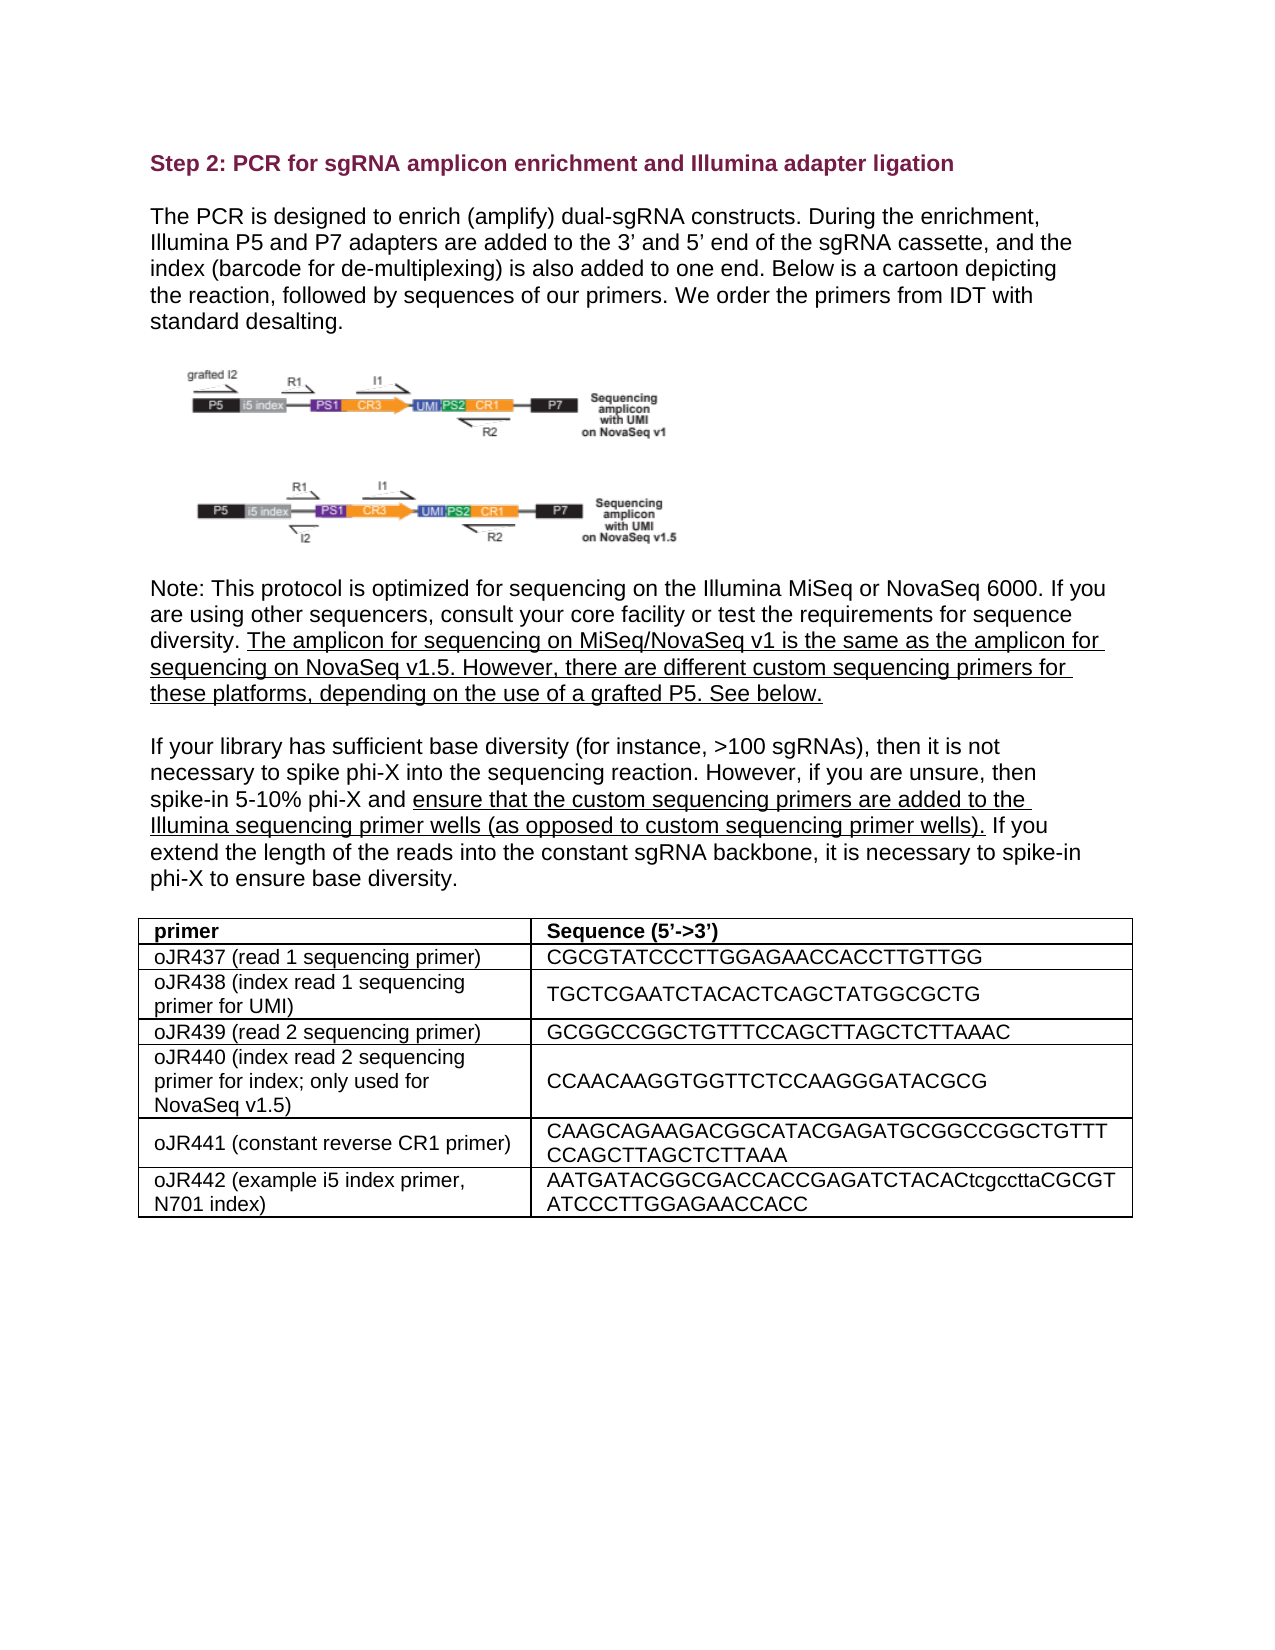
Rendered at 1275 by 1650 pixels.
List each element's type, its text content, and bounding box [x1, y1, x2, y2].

table_cell CAAGCAGAAGACGGCATACGAGATGCGGCCGGCTGTTTCCAGCTTAGCTCTTAAA [532, 1119, 1132, 1167]
table_cell CCAACAAGGTGGTTCTCCAAGGGATACGCG [532, 1045, 1132, 1117]
table_cell CGCGTATCCCTTGGAGAACCACCTTGTTGG [532, 945, 1132, 969]
table_cell oJR438 (index read 1 sequencing primer for UMI) [139, 970, 530, 1018]
table_header Sequence (5’->3’) [532, 919, 1132, 943]
table_cell oJR439 (read 2 sequencing primer) [139, 1020, 530, 1044]
table_header primer [139, 919, 530, 943]
subtitle Note: This protocol is optimized for sequencing on the Illumina MiSeq or NovaSeq 6000. If you are using other sequencers, consult your core facility or test the requirements for sequence diversity. The amplicon for sequencing on MiSeq/NovaSeq v1 is the same as the amplicon for sequencing on NovaSeq v1.5. However, there are different custom sequencing primers for these platforms, depending on the use of a grafted P5. See below. [150, 575, 1112, 707]
table_cell GCGGCCGGCTGTTTCCAGCTTAGCTCTTAAAC [532, 1020, 1132, 1044]
text The PCR is designed to enrich (amplify) dual-sgRNA constructs. During the enrichment, Illumina P5 and P7 adapters are added to the 3’ and 5’ end of the sgRNA cassette, and the index (barcode for de-multiplexing) is also added to one end. Below is a cartoon depicting the reaction, followed by sequences of our primers. We order the primers from IDT with standard desalting. [150, 203, 1092, 334]
table_cell oJR442 (example i5 index primer, N701 index) [139, 1168, 530, 1216]
table_cell TGCTCGAATCTACACTCAGCTATGGCGCTG [532, 970, 1132, 1018]
text If your library has sufficient base diversity (for instance, >100 sgRNAs), then it is not necessary to spike phi-X into the sequencing reaction. However, if you are unsure, then spike-in 5-10% phi-X and ensure that the custom sequencing primers are added to the Illumina sequencing primer wells (as opposed to custom sequencing primer wells). If you extend the length of the reads into the constant sgRNA backbone, it is necessary to spike-in phi-X to ensure base diversity. [150, 733, 1104, 891]
table_cell oJR437 (read 1 sequencing primer) [139, 945, 530, 969]
table_cell oJR441 (constant reverse CR1 primer) [139, 1119, 530, 1167]
table_cell AATGATACGGCGACCACCGAGATCTACACtcgccttaCGCGTATCCCTTGGAGAACCACC [532, 1168, 1132, 1216]
subtitle Step 2: PCR for sgRNA amplicon enrichment and Illumina adapter ligation [150, 150, 1133, 176]
table_cell oJR440 (index read 2 sequencing primer for index; only used for NovaSeq v1.5) [139, 1045, 530, 1117]
